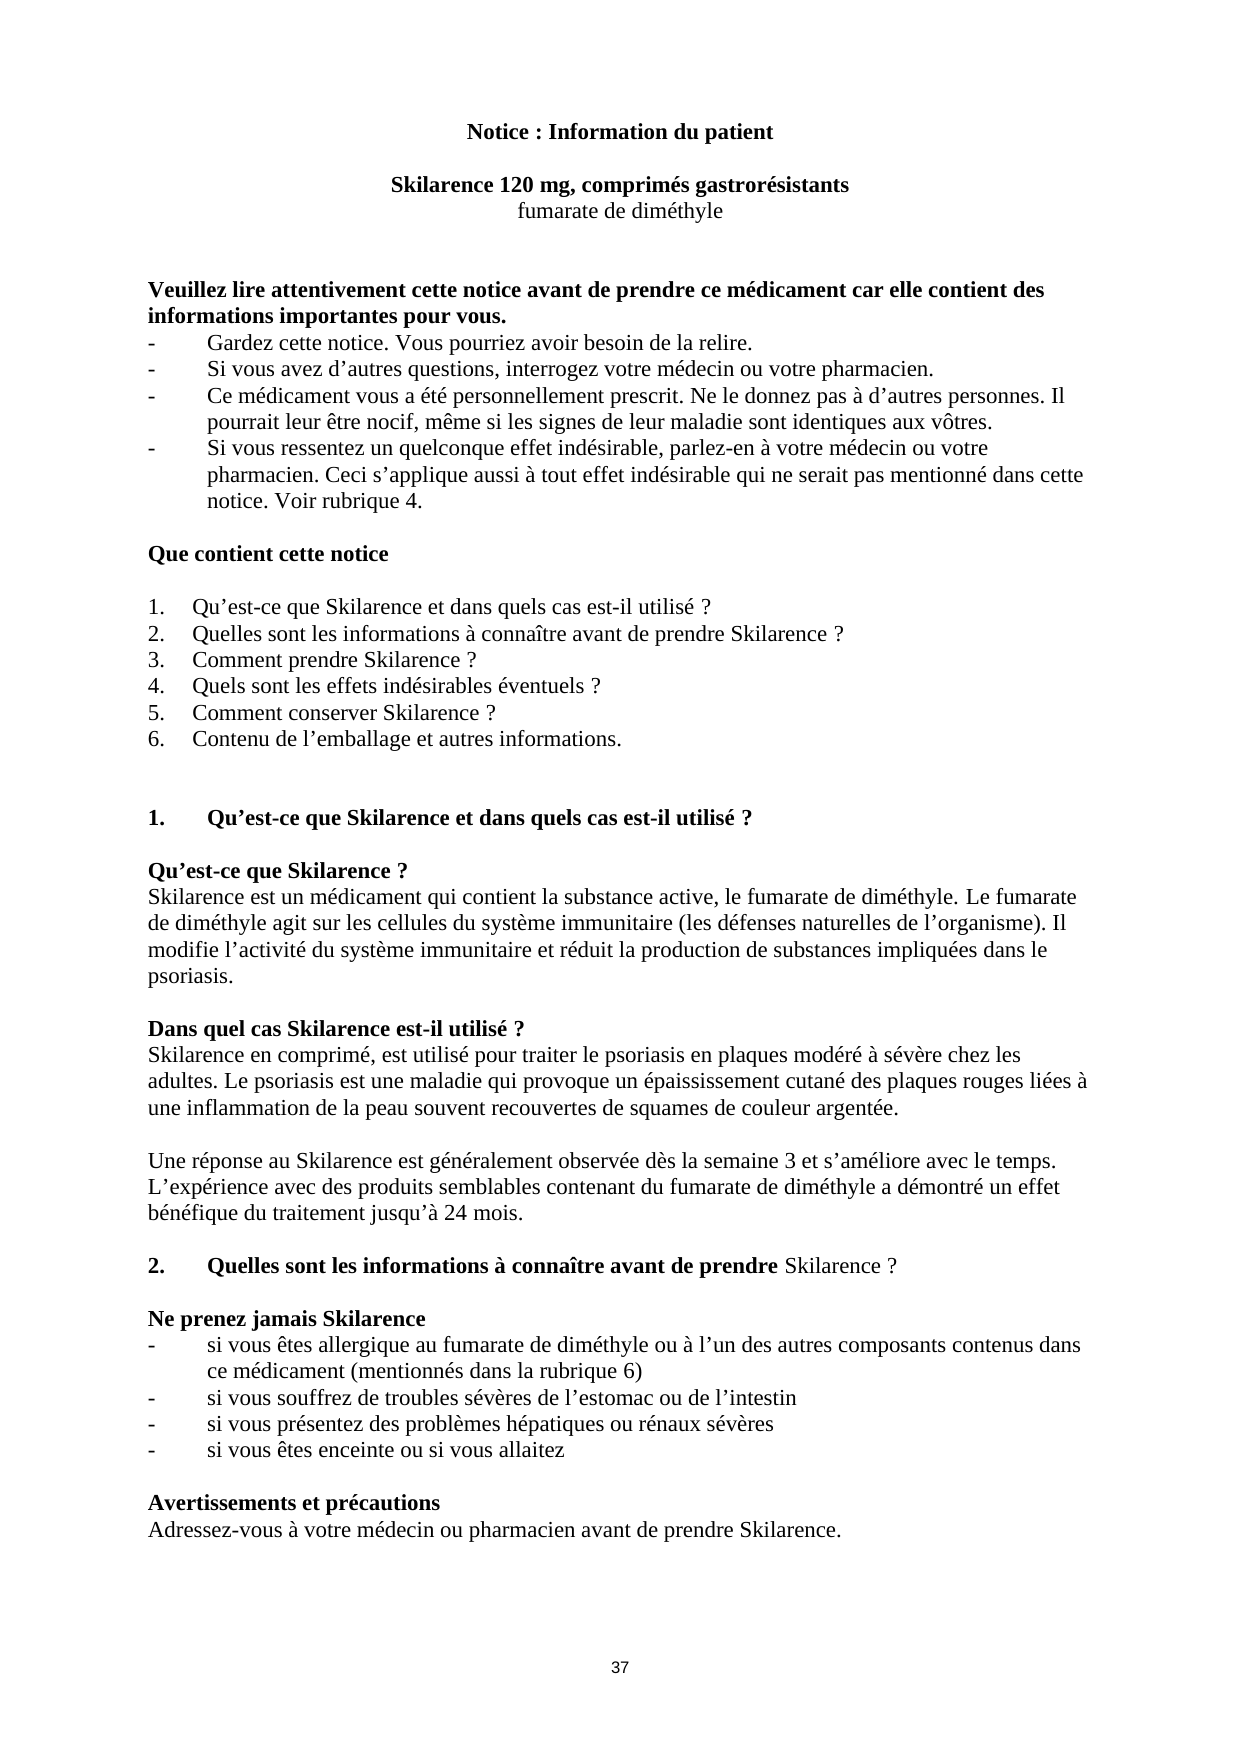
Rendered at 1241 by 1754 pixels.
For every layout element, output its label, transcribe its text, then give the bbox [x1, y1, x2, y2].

text 4. Quels sont les effets indésirables éventuels ? [148, 672, 1096, 699]
text - si vous êtes enceinte ou si vous allaitez [148, 1437, 1092, 1463]
text - si vous êtes allergique au fumarate de diméthyle ou à l’un des autres composants contenus dans ce médicament (mentionnés dans la rubrique 6) [148, 1331, 1092, 1384]
text Qu’est-ce que Skilarence ? [148, 857, 1092, 883]
text 2. Quelles sont les informations à connaître avant de prendre Skilarence ? [148, 619, 1096, 646]
text 1. Qu’est-ce que Skilarence et dans quels cas est-il utilisé ? [148, 593, 1096, 619]
text - Ce médicament vous a été personnellement prescrit. Ne le donnez pas à d’autres personnes. Il pourrait leur être nocif, même si les signes de leur maladie sont identiques aux vôtres. [148, 382, 1093, 434]
text 1. Qu’est-ce que Skilarence et dans quels cas est-il utilisé ? [148, 804, 1092, 830]
text Adressez-vous à votre médecin ou pharmacien avant de prendre Skilarence. [148, 1516, 1093, 1542]
text 5. Comment conserver Skilarence ? [148, 699, 1096, 725]
text Skilarence en comprimé, est utilisé pour traiter le psoriasis en plaques modéré à sévère chez les adultes. Le psoriasis est une maladie qui provoque un épaississement cutané des plaques rouges liées à une inflammation de la peau souvent recouvertes de squames de couleur argentée. [148, 1041, 1092, 1120]
text Ne prenez jamais Skilarence [148, 1305, 1092, 1331]
text Veuillez lire attentivement cette notice avant de prendre ce médicament car elle contient des informations importantes pour vous. [148, 276, 1092, 329]
text - Si vous avez d’autres questions, interrogez votre médecin ou votre pharmacien. [148, 355, 1093, 382]
text - si vous souffrez de troubles sévères de l’estomac ou de l’intestin [148, 1384, 1092, 1410]
text 6. Contenu de l’emballage et autres informations. [148, 725, 1096, 751]
text - Si vous ressentez un quelconque effet indésirable, parlez-en à votre médecin ou votre pharmacien. Ceci s’applique aussi à tout effet indésirable qui ne serait pas mentionné dans cette notice. Voir rubrique 4. [148, 434, 1092, 513]
text Skilarence est un médicament qui contient la substance active, le fumarate de diméthyle. Le fumarate de diméthyle agit sur les cellules du système immunitaire (les défenses naturelles de l’organisme). Il modifie l’activité du système immunitaire et réduit la production de substances impliquées dans le psoriasis. [148, 883, 1092, 988]
text fumarate de diméthyle [148, 197, 1092, 223]
text Notice : Information du patient [148, 118, 1092, 144]
text 2. Quelles sont les informations à connaître avant de prendre Skilarence ? [148, 1252, 1093, 1278]
text Skilarence 120 mg, comprimés gastrorésistants [148, 171, 1092, 197]
text Que contient cette notice [148, 540, 1093, 566]
text - si vous présentez des problèmes hépatiques ou rénaux sévères [148, 1410, 1092, 1437]
text Une réponse au Skilarence est généralement observée dès la semaine 3 et s’améliore avec le temps. L’expérience avec des produits semblables contenant du fumarate de diméthyle a démontré un effet bénéfique du traitement jusqu’à 24 mois. [148, 1147, 1093, 1226]
text Dans quel cas Skilarence est-il utilisé ? [148, 1015, 1093, 1041]
text 3. Comment prendre Skilarence ? [148, 646, 1096, 672]
text - Gardez cette notice. Vous pourriez avoir besoin de la relire. [148, 329, 1093, 355]
text Avertissements et précautions [148, 1489, 1092, 1516]
